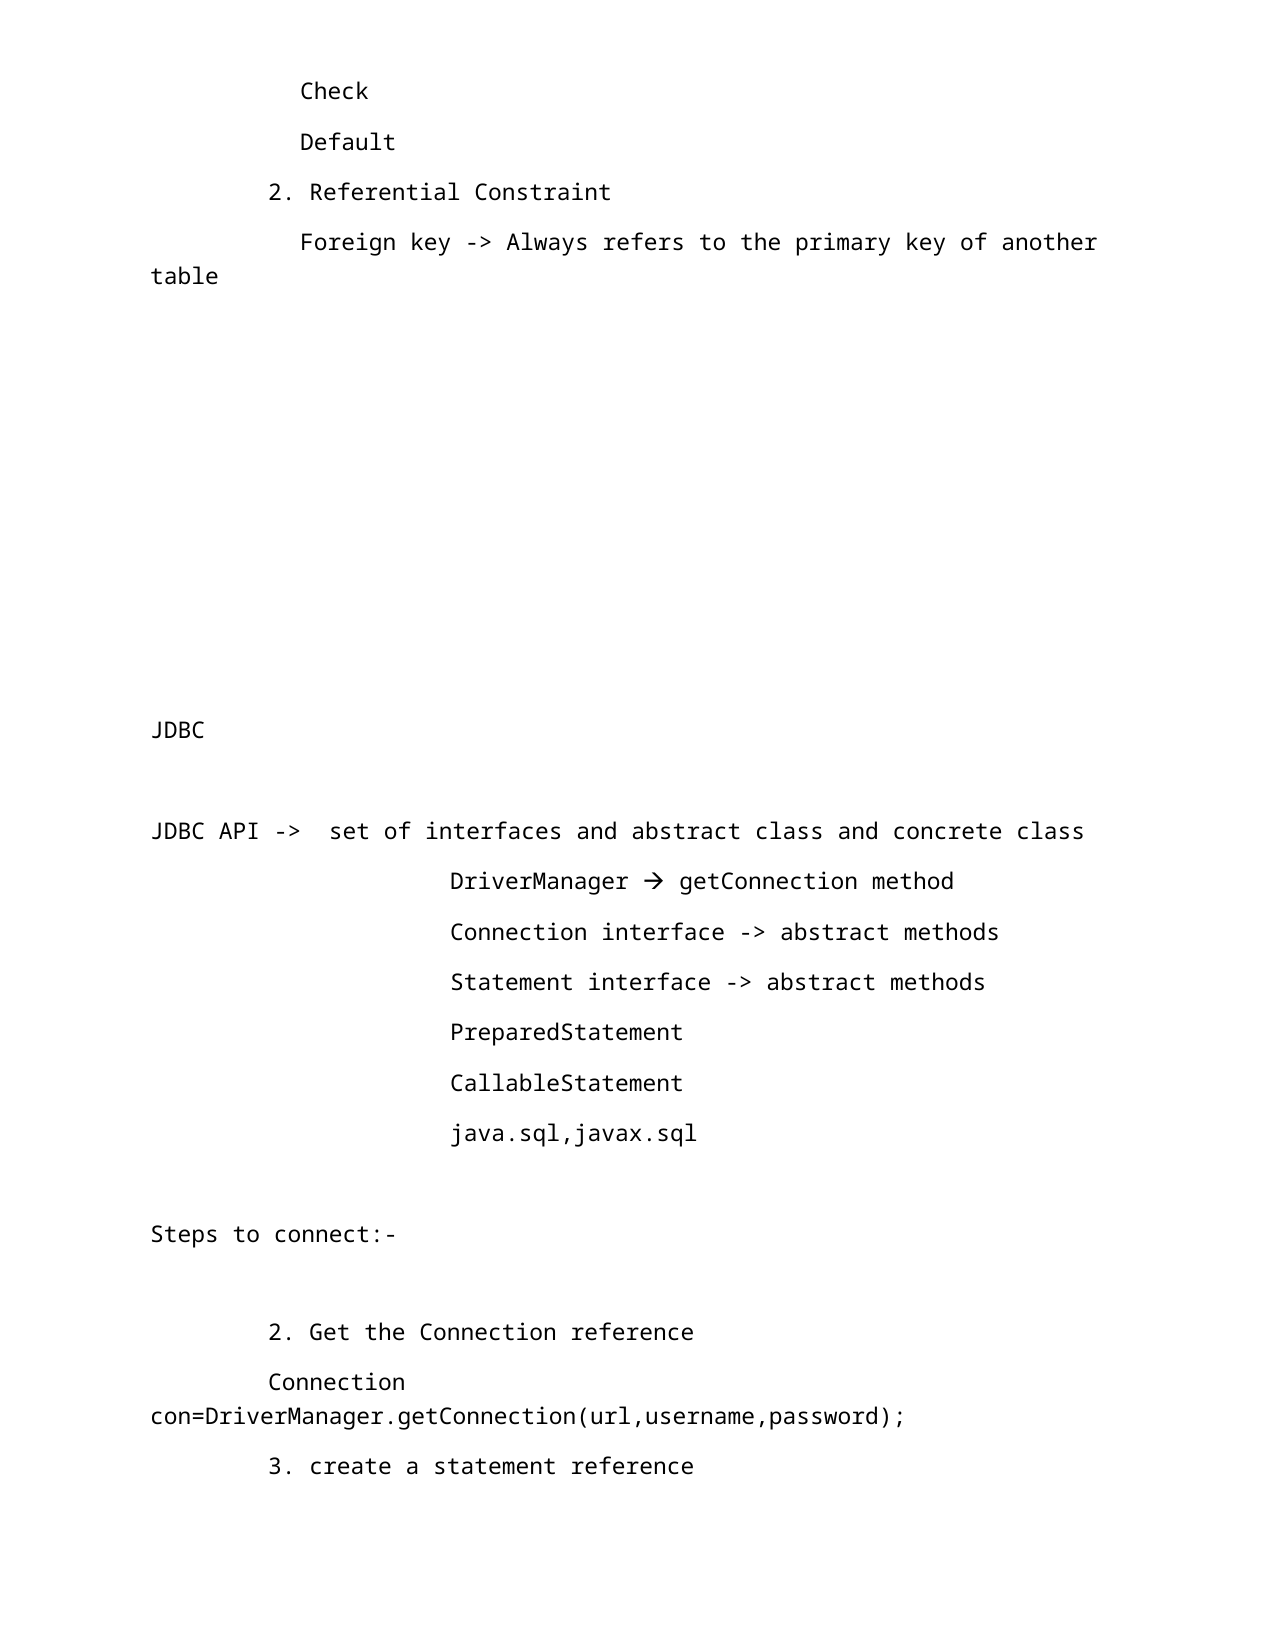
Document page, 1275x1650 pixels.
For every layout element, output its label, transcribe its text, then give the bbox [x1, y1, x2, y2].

text Foreign key -> Always refers to the primary key of another table [150, 226, 1125, 291]
text CallableStatement [150, 1067, 1125, 1098]
text Statement interface -> abstract methods [150, 966, 1125, 997]
text Connection interface -> abstract methods [150, 915, 1125, 947]
text PreparedStatement [150, 1016, 1125, 1047]
text Check [150, 75, 1125, 106]
text 2. Get the Connection reference [150, 1316, 1125, 1347]
text JDBC [150, 714, 1125, 745]
text 3. create a statement reference [150, 1450, 1125, 1481]
text DriverManager getConnection method [150, 865, 1125, 896]
text 2. Referential Constraint [150, 176, 1125, 207]
text java.sql,javax.sql [150, 1117, 1125, 1148]
text Default [150, 125, 1125, 157]
text JDBC API -> set of interfaces and abstract class and concrete class [150, 814, 1125, 846]
text Connection con=DriverManager.getConnection(url,username,password); [150, 1366, 1125, 1431]
text Steps to connect:- [150, 1218, 1125, 1249]
